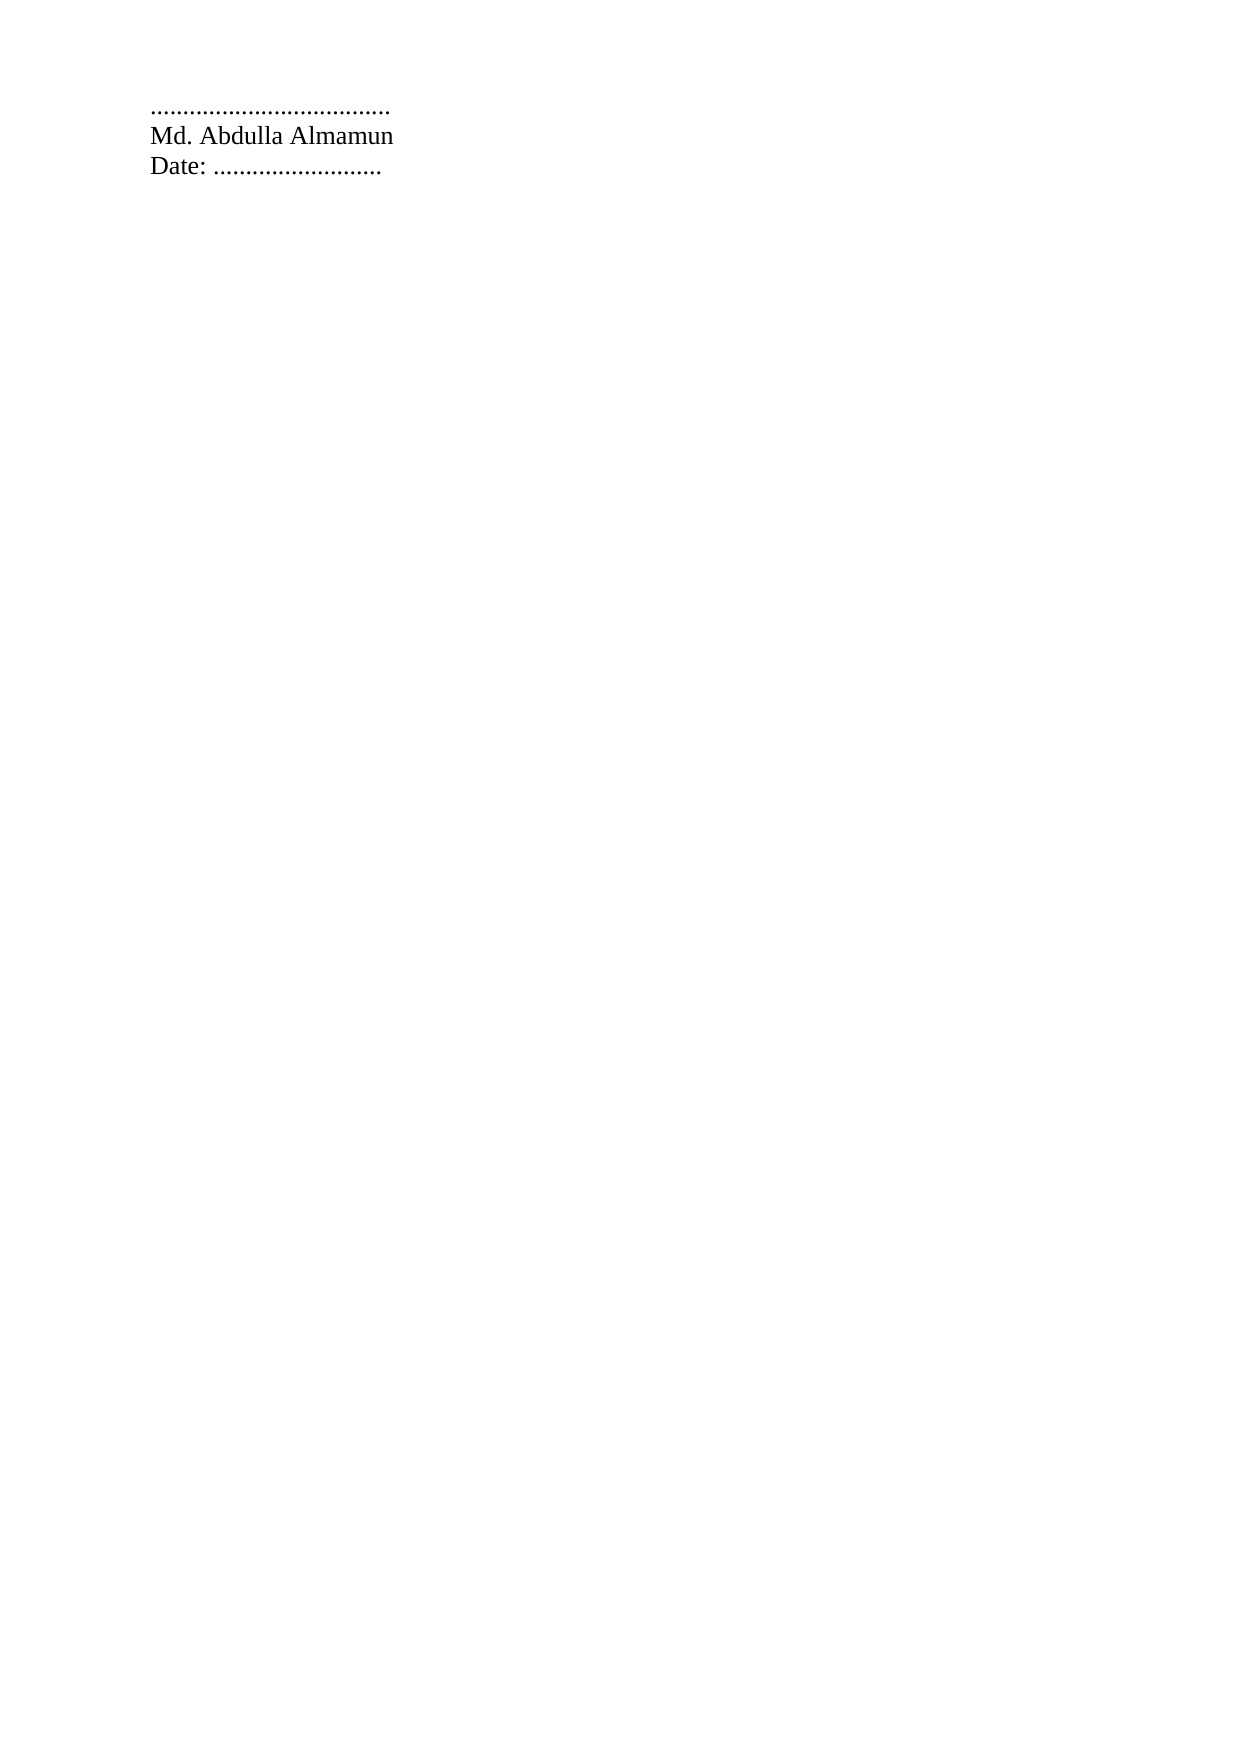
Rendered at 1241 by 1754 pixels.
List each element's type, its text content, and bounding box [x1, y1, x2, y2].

text Date: .......................... [150, 150, 1105, 180]
text ..................................... [150, 90, 1105, 120]
text Md. Abdulla Almamun [150, 120, 1105, 150]
